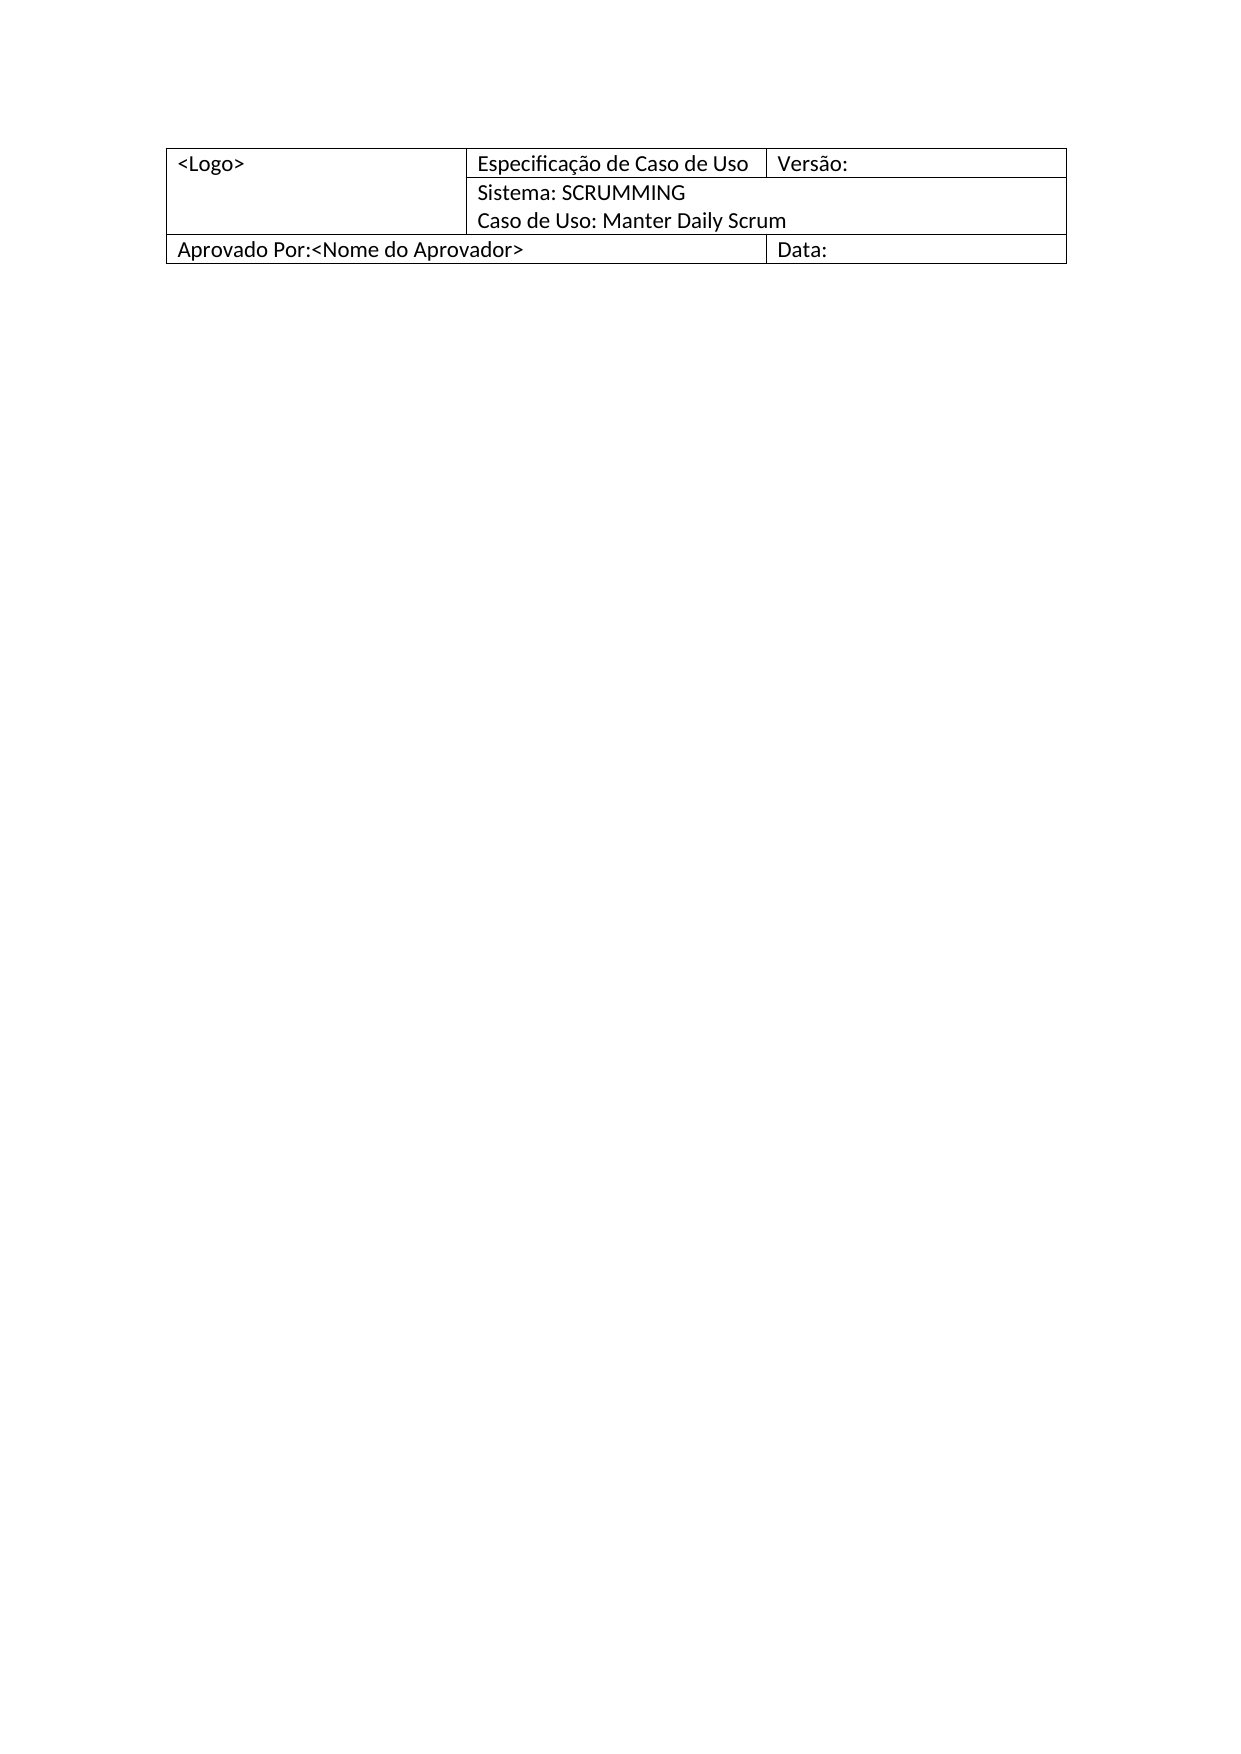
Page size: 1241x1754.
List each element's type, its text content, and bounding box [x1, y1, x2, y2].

table_cell Sistema: SCRUMMING Caso de Uso: Manter Daily Scrum [467, 178, 1066, 234]
table_header <Logo> [167, 149, 466, 234]
table_cell Data: [767, 235, 1066, 263]
table_header Especificação de Caso de Uso [467, 149, 766, 177]
table_cell Aprovado Por:<Nome do Aprovador> [167, 235, 766, 263]
table_header Versão: [767, 149, 1066, 177]
